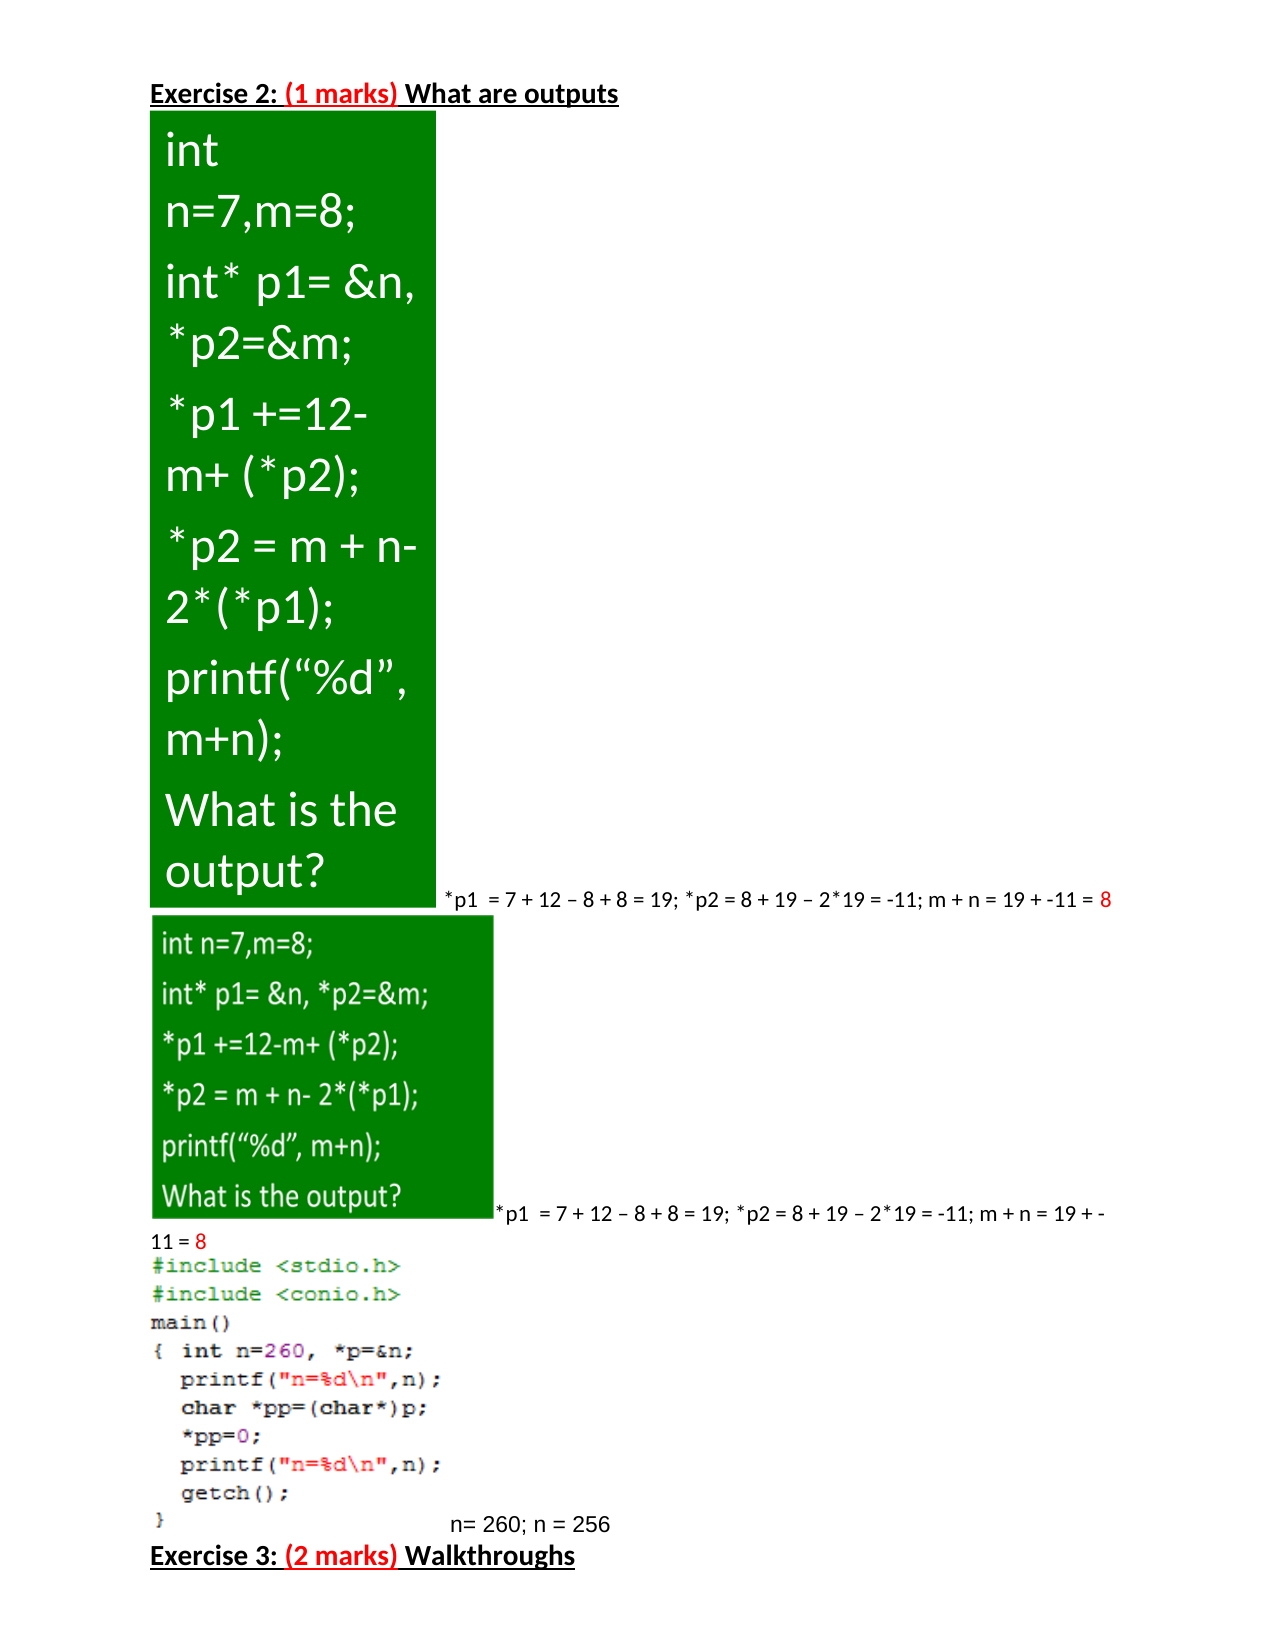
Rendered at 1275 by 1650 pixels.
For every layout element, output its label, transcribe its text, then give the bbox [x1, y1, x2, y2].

picture [150, 913, 494, 1221]
picture [150, 1255, 451, 1533]
text Exercise 3: (2 marks) Walkthroughs [150, 1537, 1125, 1573]
text Exercise 2: (1 marks) What are outputs [150, 75, 1125, 111]
text *p1 = 7 + 12 – 8 + 8 = 19; *p2 = 8 + 19 – 2*19 = -11; m + n = 19 + -11 = 8 [150, 111, 1125, 914]
